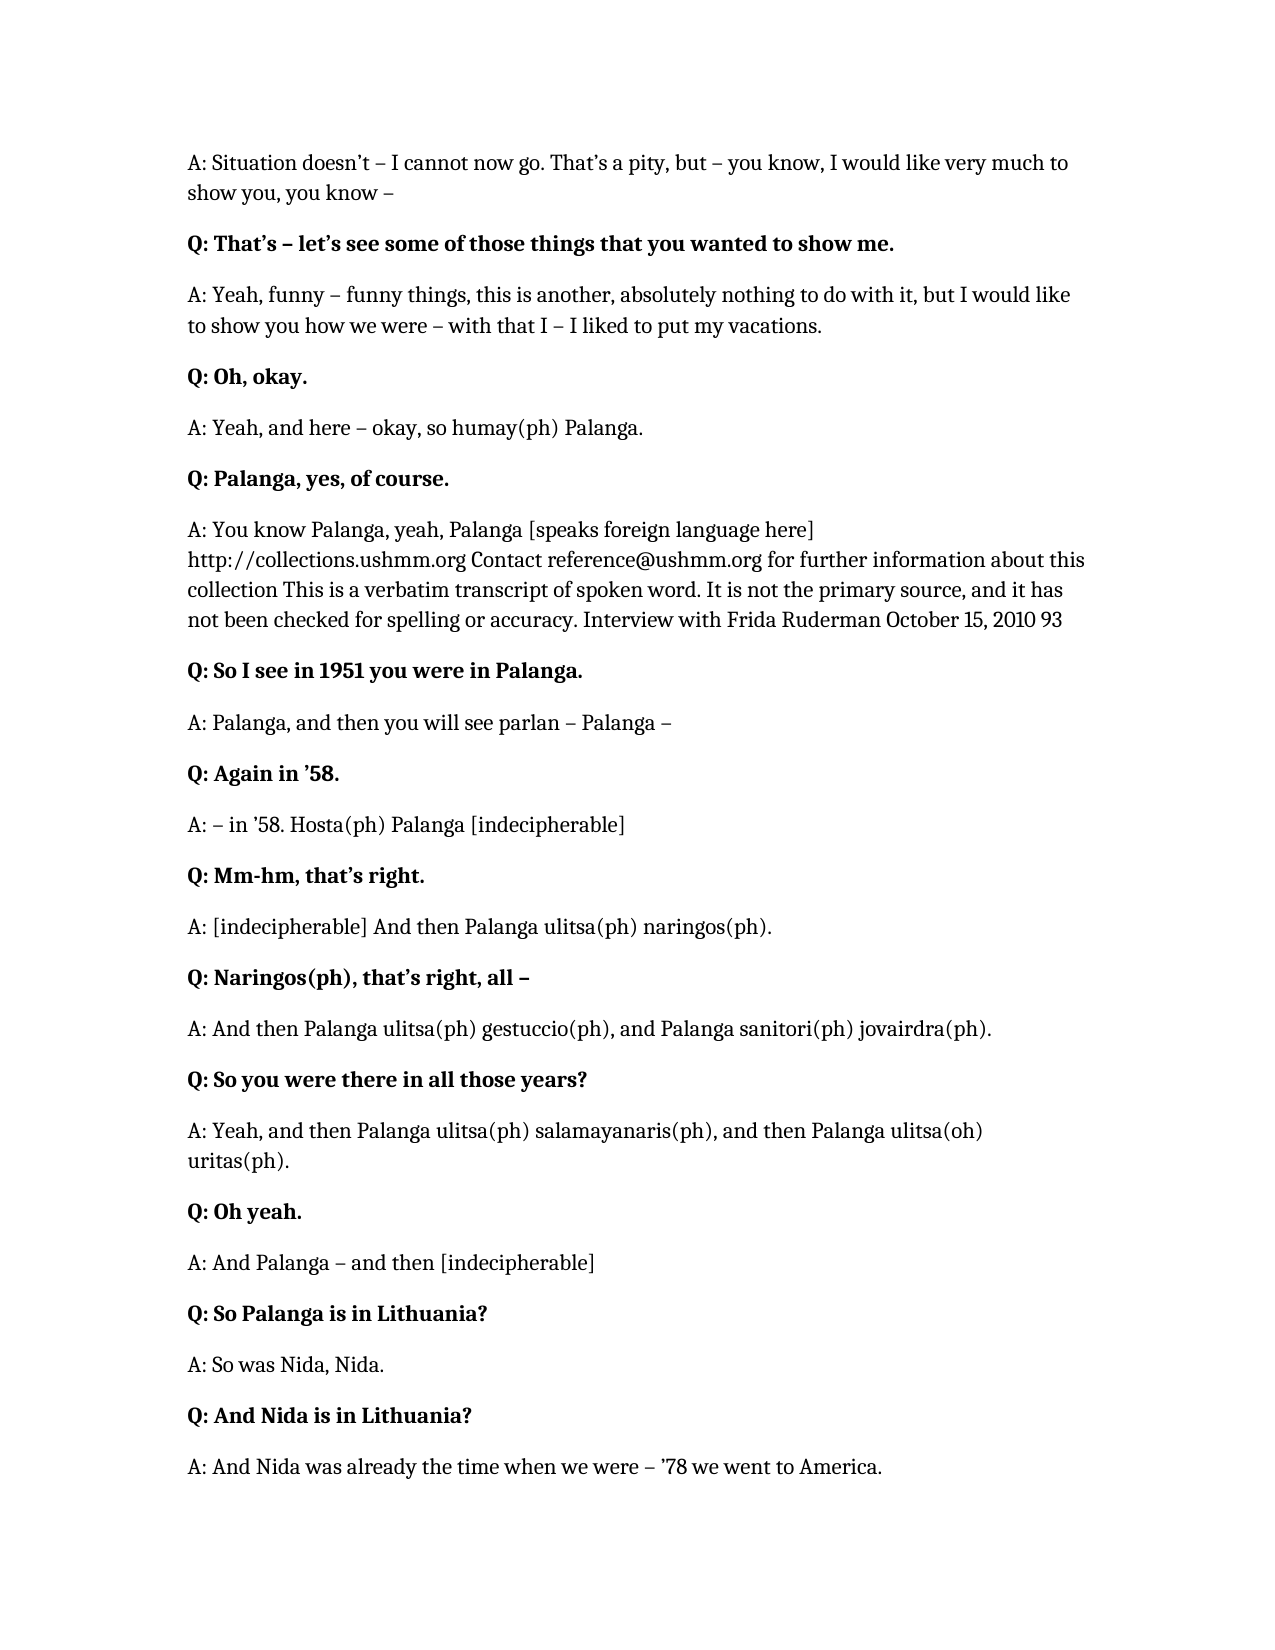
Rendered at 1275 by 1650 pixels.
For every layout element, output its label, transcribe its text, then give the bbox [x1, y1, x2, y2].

text Q: Oh, okay. [187, 363, 1087, 390]
text A: And Palanga – and then [indecipherable] [187, 1250, 1087, 1276]
text A: And Nida was already the time when we were – ’78 we went to America. [187, 1454, 1087, 1481]
text A: – in ’58. Hosta(ph) Palanga [indecipherable] [187, 811, 1087, 838]
text A: So was Nida, Nida. [187, 1352, 1087, 1378]
text A: Palanga, and then you will see parlan – Palanga – [187, 709, 1087, 736]
text A: Yeah, funny – funny things, this is another, absolutely nothing to do with it, but I would like to show you how we were – with that I – I liked to put my vacations. [187, 282, 1087, 339]
text Q: Oh yeah. [187, 1199, 1087, 1225]
text Q: So you were there in all those years? [187, 1067, 1087, 1093]
text A: And then Palanga ulitsa(ph) gestuccio(ph), and Palanga sanitori(ph) jovairdra(ph). [187, 1016, 1087, 1042]
text Q: Mm-hm, that’s right. [187, 862, 1087, 889]
text Q: Naringos(ph), that’s right, all – [187, 964, 1087, 991]
text Q: And Nida is in Lithuania? [187, 1403, 1087, 1429]
text Q: Palanga, yes, of course. [187, 466, 1087, 492]
text Q: So Palanga is in Lithuania? [187, 1301, 1087, 1327]
text A: Yeah, and then Palanga ulitsa(ph) salamayanaris(ph), and then Palanga ulitsa(oh) uritas(ph). [187, 1118, 1087, 1174]
text A: [indecipherable] And then Palanga ulitsa(ph) naringos(ph). [187, 913, 1087, 940]
text Q: That’s – let’s see some of those things that you wanted to show me. [187, 231, 1087, 258]
text Q: Again in ’58. [187, 760, 1087, 787]
text A: Situation doesn’t – I cannot now go. That’s a pity, but – you know, I would like very much to show you, you know – [187, 150, 1087, 207]
text A: You know Palanga, yeah, Palanga [speaks foreign language here] http://collections.ushmm.org Contact reference@ushmm.org for further information about this collection This is a verbatim transcript of spoken word. It is not the primary source, and it has not been checked for spelling or accuracy. Interview with Frida Ruderman October 15, 2010 93 [187, 517, 1087, 634]
text A: Yeah, and here – okay, so humay(ph) Palanga. [187, 414, 1087, 441]
text Q: So I see in 1951 you were in Palanga. [187, 658, 1087, 685]
